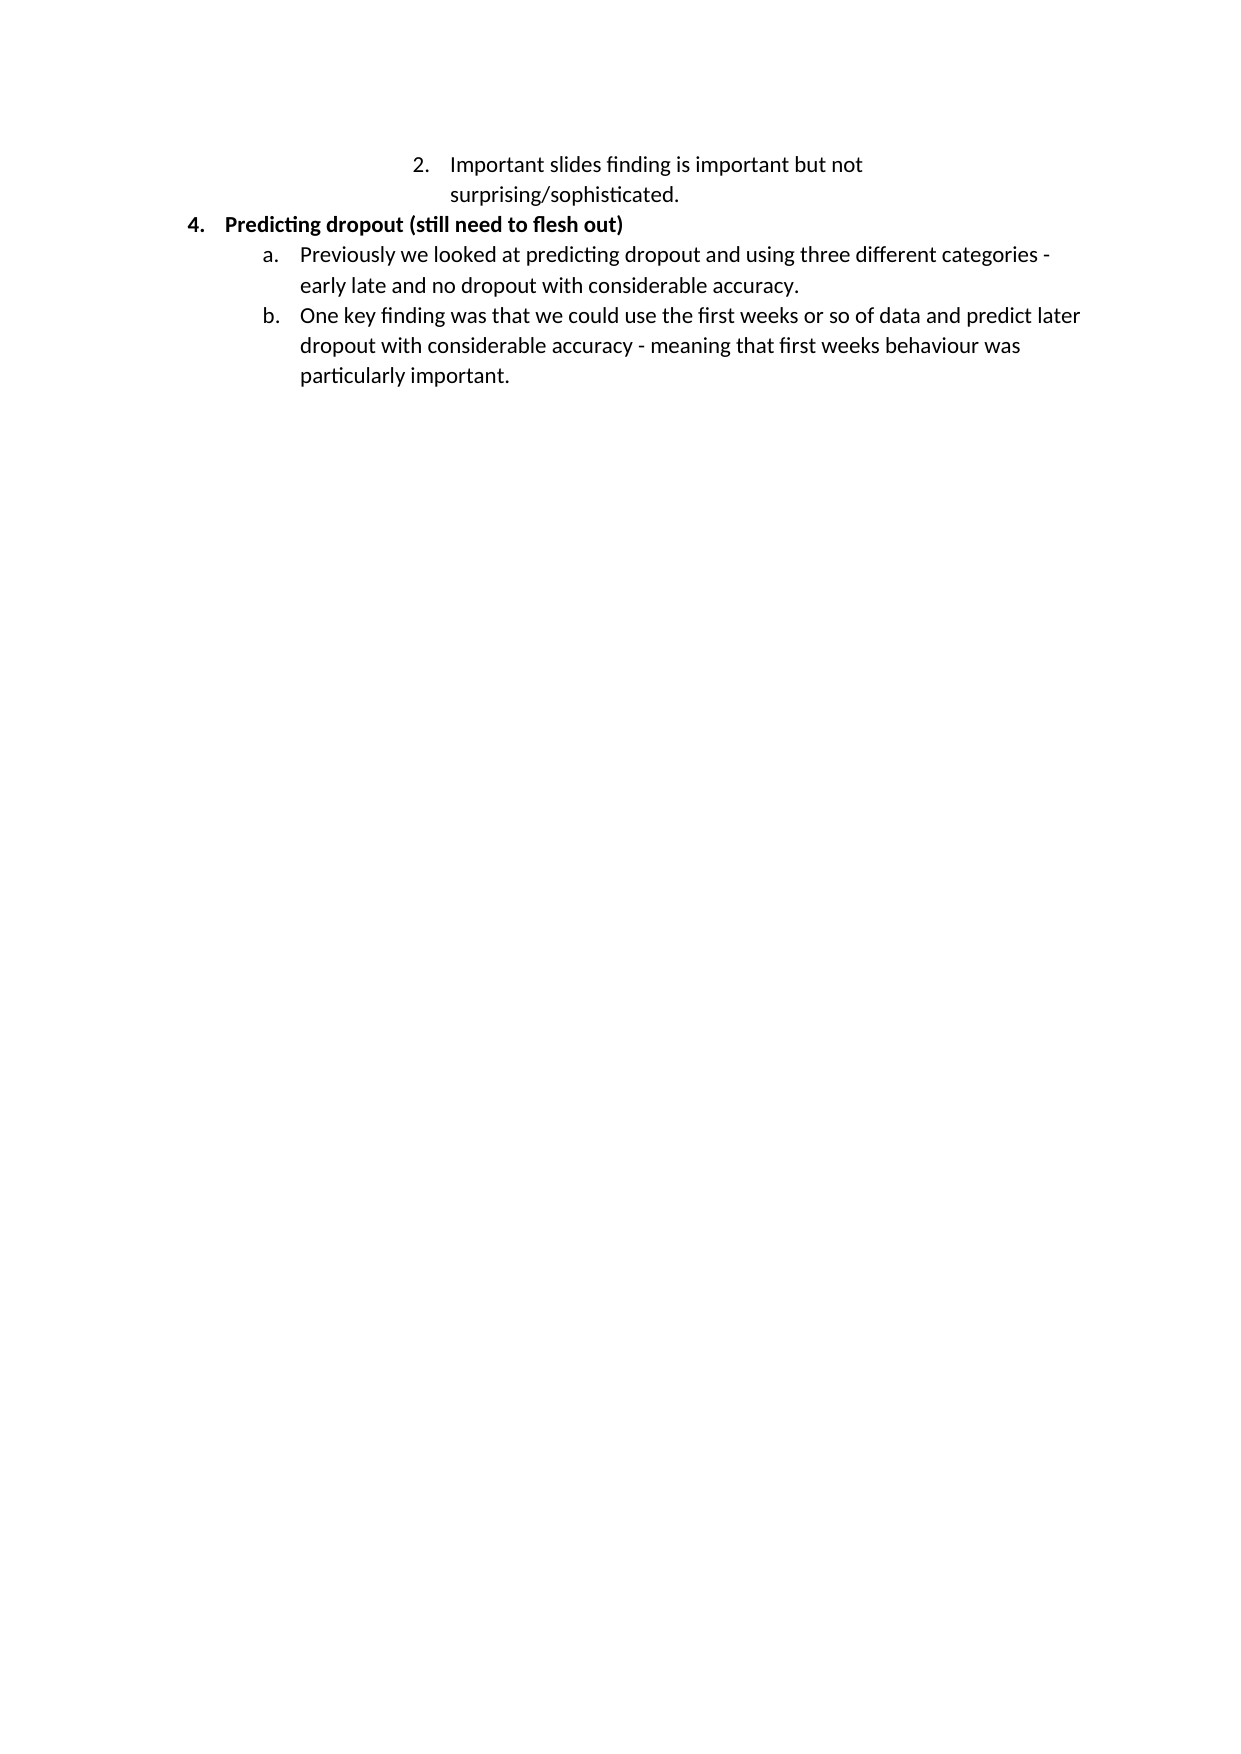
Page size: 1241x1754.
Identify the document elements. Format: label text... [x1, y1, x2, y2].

list Predicting dropout (still need to flesh out) [187, 210, 1090, 238]
list One key finding was that we could use the first weeks or so of data and predict later dropout with considerable accuracy - meaning that first weeks behaviour was particularly important. [262, 301, 1090, 389]
list Previously we looked at predicting dropout and using three different categories - early late and no dropout with considerable accuracy. [262, 241, 1090, 299]
list Important slides finding is important but not surprising/sophisticated. [412, 150, 1090, 208]
